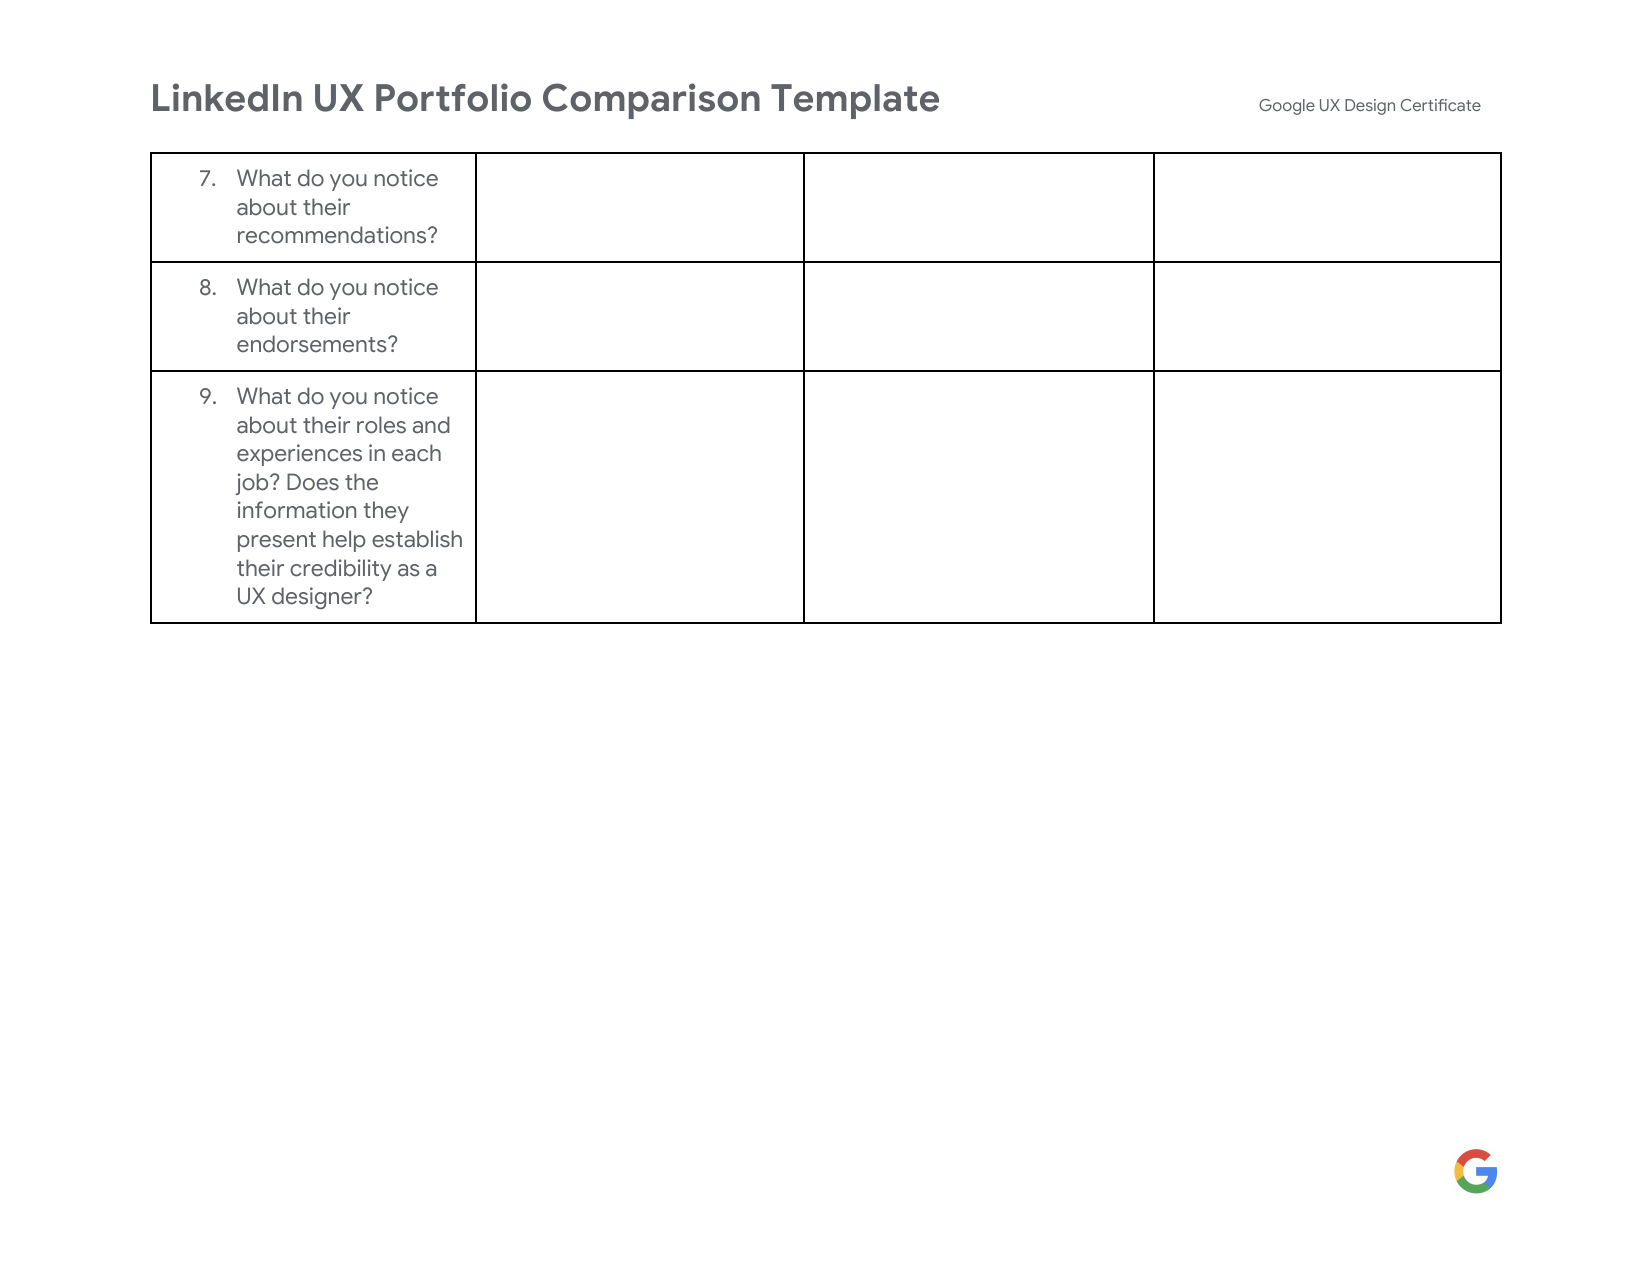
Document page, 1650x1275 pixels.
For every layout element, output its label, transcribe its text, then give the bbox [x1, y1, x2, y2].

picture [1451, 1147, 1500, 1197]
table_cell [1155, 372, 1500, 622]
table_cell [1155, 154, 1500, 261]
table_cell What do you notice about their roles and experiences in each job? Does the information they present help establish their credibility as a UX designer? [152, 372, 475, 622]
table_cell [805, 372, 1153, 622]
table_cell [805, 154, 1153, 261]
table_cell What do you notice about their endorsements? [152, 263, 475, 370]
table_cell [477, 154, 803, 261]
table_cell [477, 372, 803, 622]
table_cell [805, 263, 1153, 370]
table_cell What do you notice about their recommendations? [152, 154, 475, 261]
table_cell [477, 263, 803, 370]
table_cell [1155, 263, 1500, 370]
